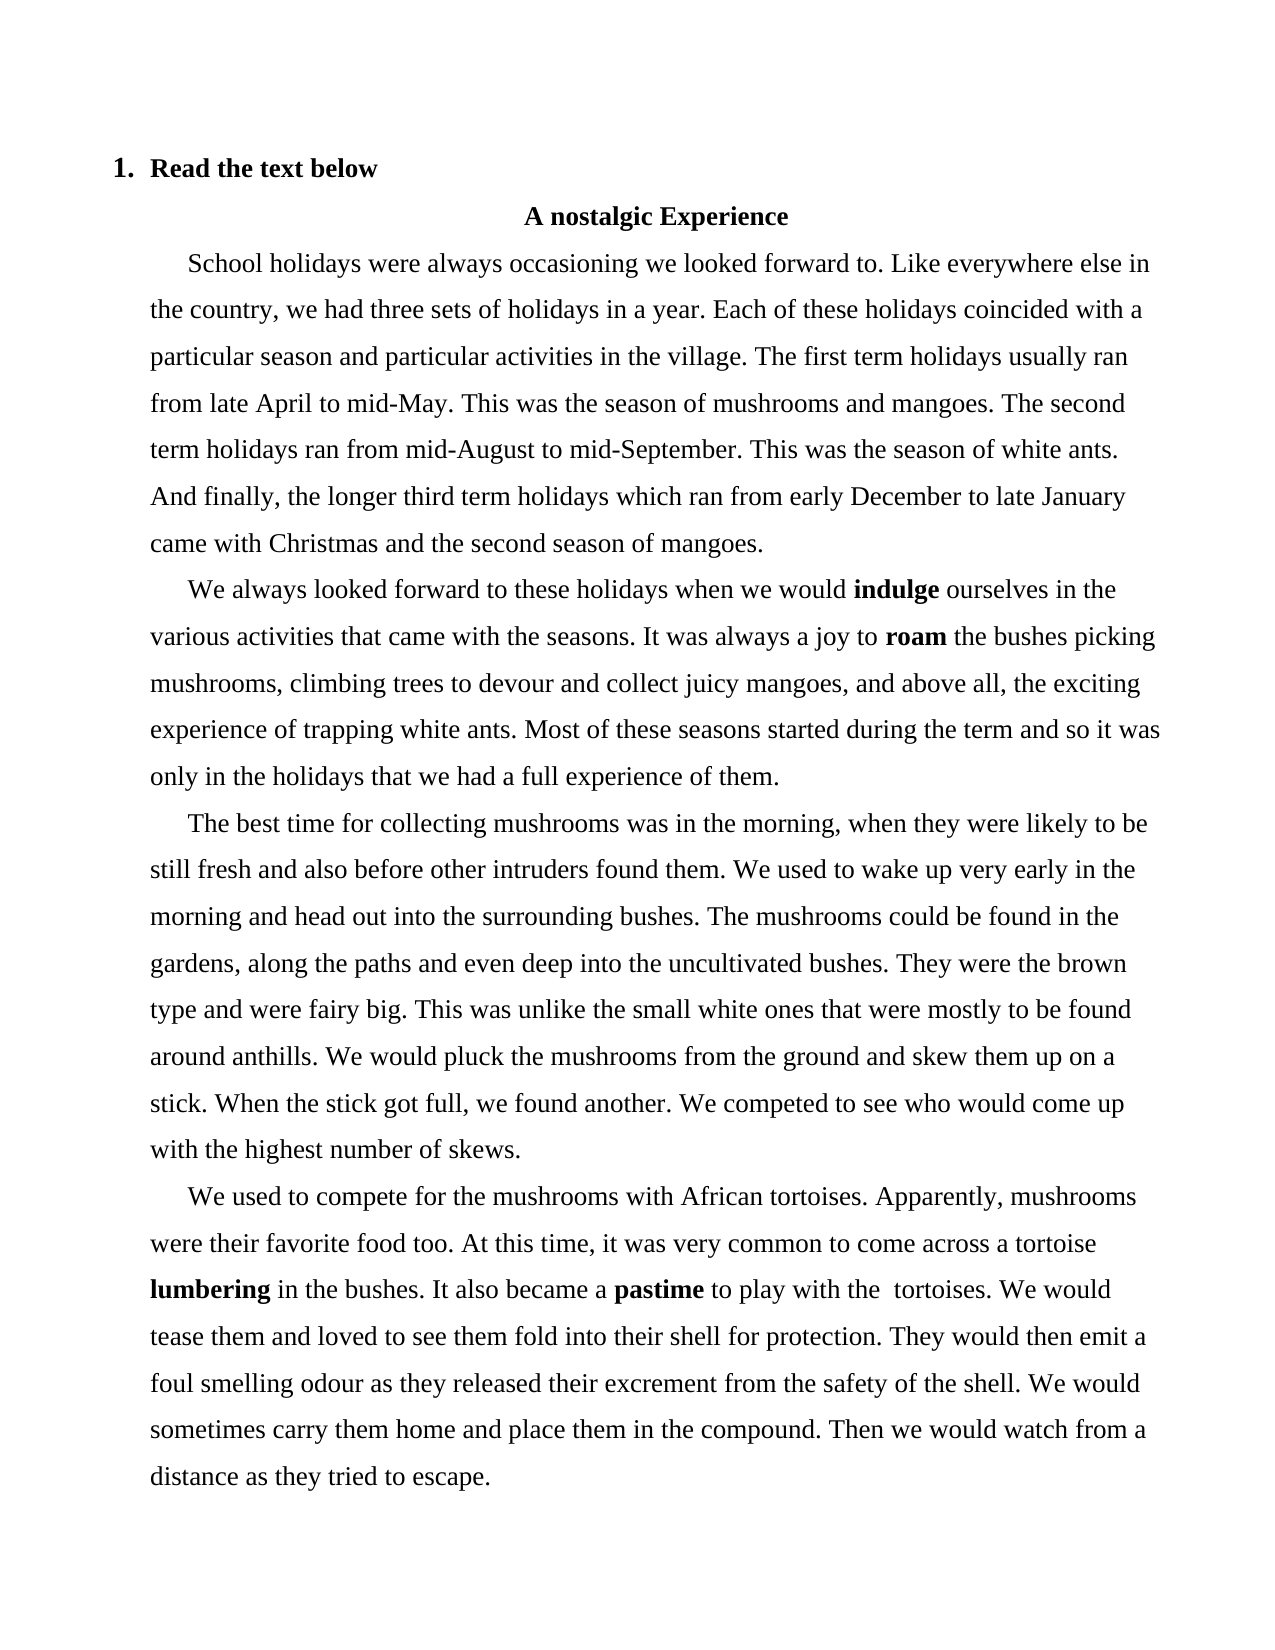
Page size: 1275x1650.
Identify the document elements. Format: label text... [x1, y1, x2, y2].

list Read the text below [112, 150, 1162, 183]
list The best time for collecting mushrooms was in the morning, when they were likely to be still fresh and also before other intruders found them. We used to wake up very early in the morning and head out into the surrounding bushes. The mushrooms could be found in the gardens, along the paths and even deep into the uncultivated bushes. They were the brown type and were fairy big. This was unlike the small white ones that were mostly to be found around anthills. We would pluck the mushrooms from the ground and skew them up on a stick. When the stick got full, we found another. We competed to see who would come up with the highest number of skews. [150, 807, 1162, 1165]
list We used to compete for the mushrooms with African tortoises. Apparently, mushrooms were their favorite food too. At this time, it was very common to come across a tortoise lumbering in the bushes. It also became a pastime to play with the tortoises. We would tease them and loved to see them fold into their shell for protection. They would then emit a foul smelling odour as they released their excrement from the safety of the shell. We would sometimes carry them home and place them in the compound. Then we would watch from a distance as they tried to escape. [150, 1180, 1162, 1491]
list School holidays were always occasioning we looked forward to. Like everywhere else in the country, we had three sets of holidays in a year. Each of these holidays coincided with a particular season and particular activities in the village. The first term holidays usually ran from late April to mid-May. This was the season of mushrooms and mangoes. The second term holidays ran from mid-August to mid-September. This was the season of white ants. And finally, the longer third term holidays which ran from early December to late January came with Christmas and the second season of mangoes. [150, 247, 1162, 558]
list We always looked forward to these holidays when we would indulge ourselves in the various activities that came with the seasons. It was always a joy to roam the bushes picking mushrooms, climbing trees to devour and collect juicy mangoes, and above all, the exciting experience of trapping white ants. Most of these seasons started during the term and so it was only in the holidays that we had a full experience of them. [150, 574, 1162, 791]
list A nostalgic Experience [150, 200, 1162, 231]
